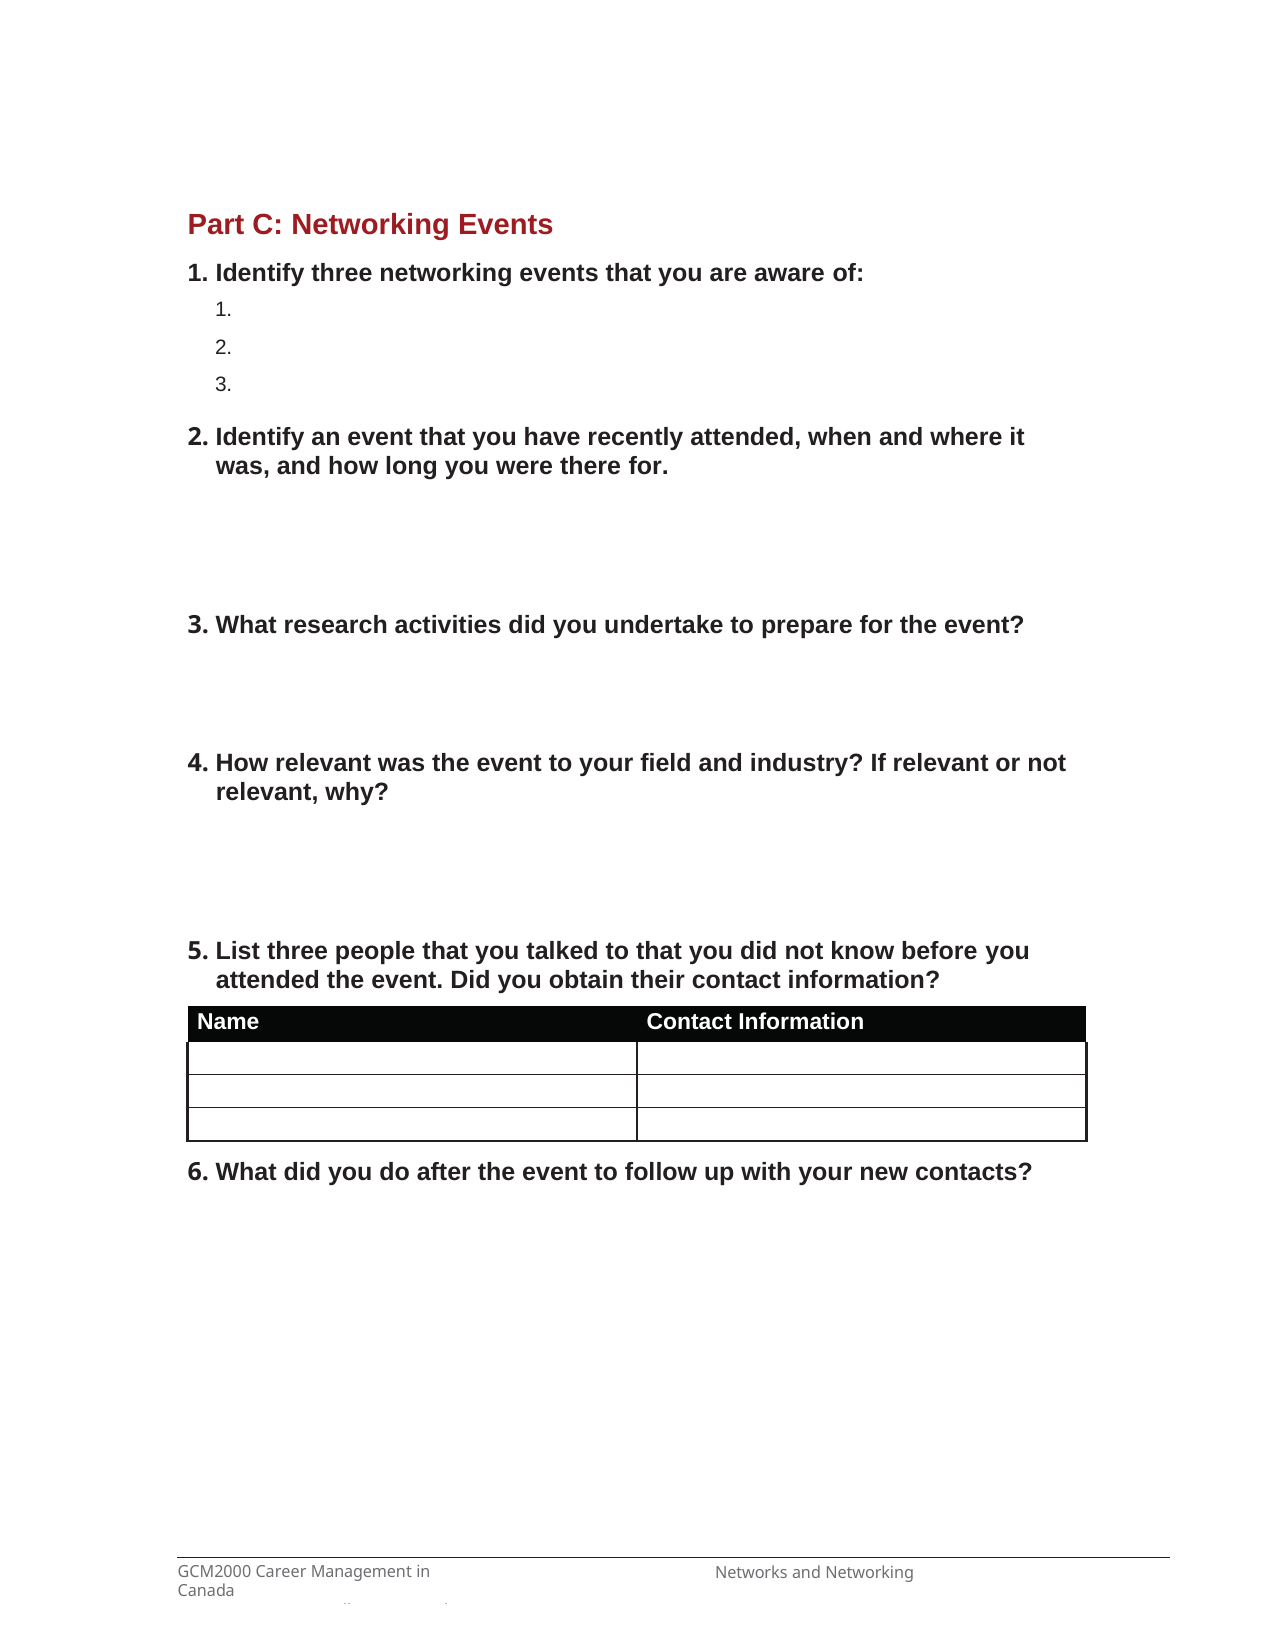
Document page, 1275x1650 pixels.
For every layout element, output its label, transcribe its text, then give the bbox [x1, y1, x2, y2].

list List three people that you talked to that you did not know before you attended the event. Did you obtain their contact information? [187, 936, 1081, 994]
list Identify an event that you have recently attended, when and where it was, and how long you were there for. [187, 422, 1085, 481]
table_cell [638, 1108, 1085, 1139]
table_cell [189, 1075, 636, 1107]
table_header 1. [191, 297, 256, 332]
table_cell [189, 1042, 636, 1074]
list What research activities did you undertake to prepare for the event? [187, 607, 1085, 641]
text 1. Identify three networking events that you are aware of: [187, 258, 1059, 286]
list How relevant was the event to your field and industry? If relevant or not relevant, why? [187, 748, 1070, 807]
table_cell [189, 1108, 636, 1139]
table_cell [638, 1042, 1085, 1074]
table_header Name [188, 1006, 637, 1042]
table_header Contact Information [637, 1006, 1086, 1042]
table_cell 2. [191, 332, 256, 370]
table_cell [638, 1075, 1085, 1107]
subtitle Part C: Networking Events [187, 207, 1059, 241]
table_cell 3. [191, 370, 256, 405]
list What did you do after the event to follow up with your new contacts? [187, 1153, 1085, 1187]
